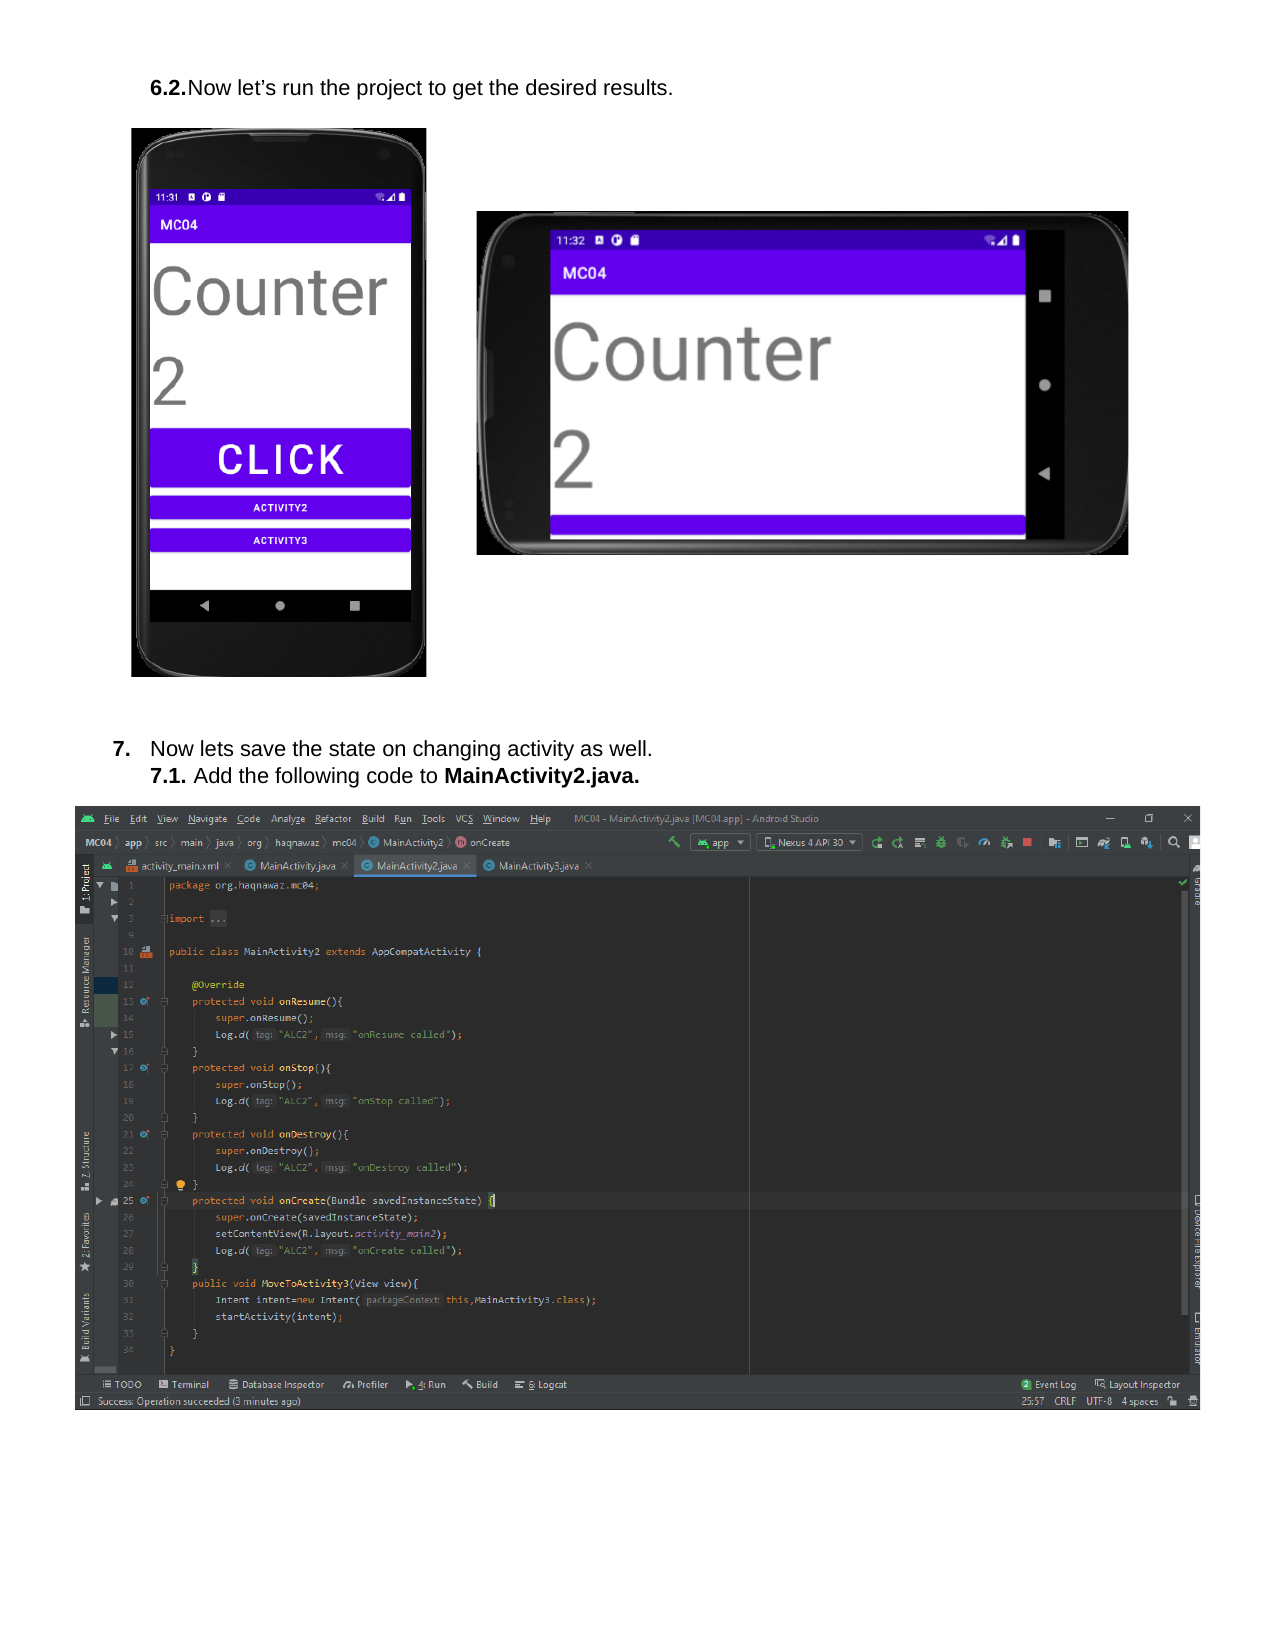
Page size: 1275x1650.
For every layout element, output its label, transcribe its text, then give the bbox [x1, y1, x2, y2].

picture [75, 806, 1200, 1410]
list Now let’s run the project to get the desired results. [150, 75, 1200, 100]
list Add the following code to MainActivity2.java. [150, 763, 1200, 788]
picture [131, 128, 427, 677]
picture [476, 211, 1129, 555]
list Now lets save the state on changing activity as well. [112, 736, 1200, 761]
